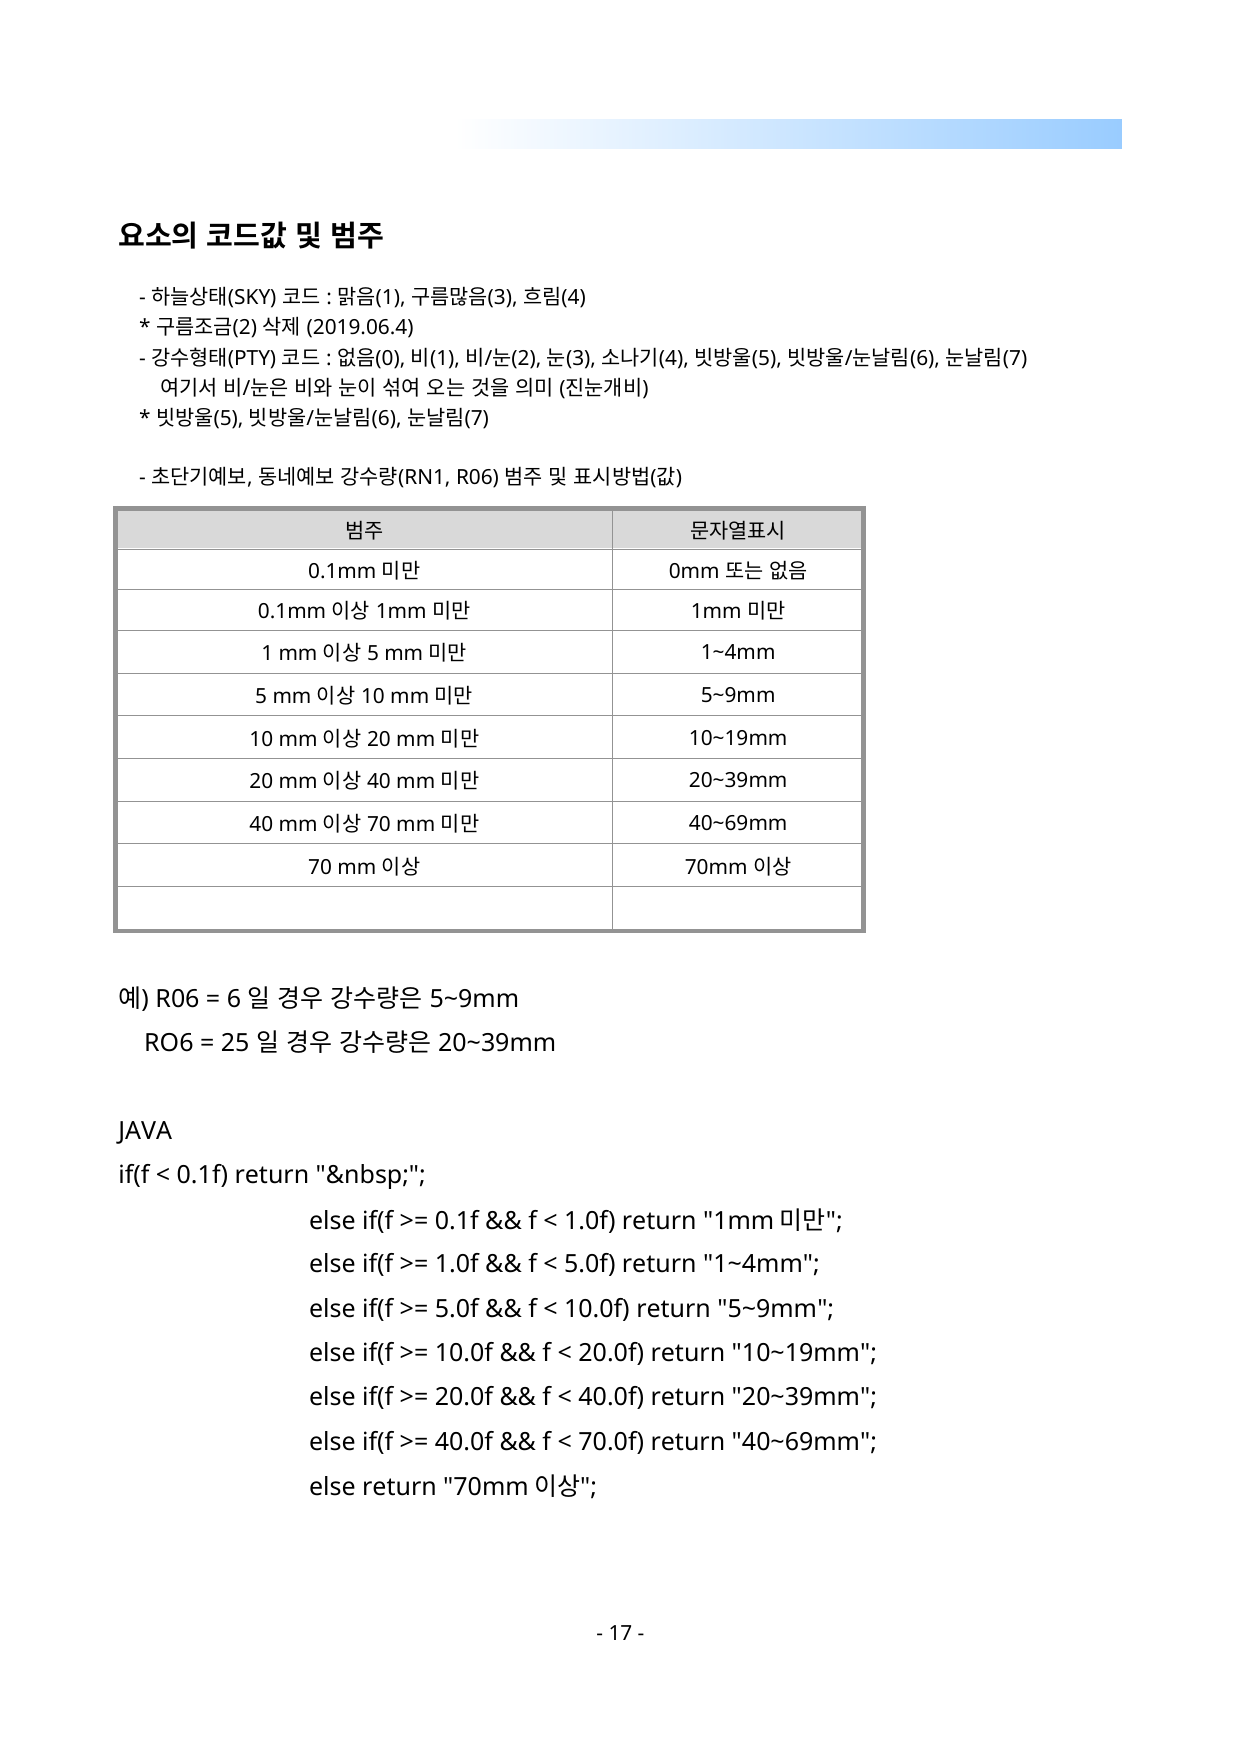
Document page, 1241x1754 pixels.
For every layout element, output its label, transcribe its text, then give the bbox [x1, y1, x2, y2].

table_cell 40 mm 이상 70 mm 미만 [118, 802, 612, 843]
table_cell 0mm 또는 없음 [613, 550, 861, 589]
table_cell 70 mm 이상 [118, 844, 612, 886]
table_cell [613, 887, 861, 929]
table_cell 20 mm 이상 40 mm 미만 [118, 759, 612, 801]
table_header 범주 [118, 511, 612, 548]
text else if(f >= 40.0f && f < 70.0f) return "40~69mm"; [118, 1422, 1122, 1459]
text else if(f >= 0.1f && f < 1.0f) return "1mm미만"; [118, 1200, 1122, 1237]
text else if(f >= 5.0f && f < 10.0f) return "5~9mm"; [118, 1289, 1122, 1326]
text if(f < 0.1f) return "&nbsp;"; [118, 1156, 1122, 1193]
text - 초단기예보, 동네예보 강수량(RN1, R06) 범주 및 표시방법(값) [118, 460, 1122, 491]
table_cell 5~9mm [613, 674, 861, 715]
text RO6 = 25 일 경우 강수량은 20~39mm [118, 1022, 1122, 1060]
text - 하늘상태(SKY) 코드 : 맑음(1), 구름많음(3), 흐림(4) [118, 280, 1122, 311]
text 여기서 비/눈은 비와 눈이 섞여 오는 것을 의미 (진눈개비) [118, 371, 1122, 402]
table_cell 0.1mm 이상 1mm 미만 [118, 590, 612, 630]
table_cell 1 mm 이상 5 mm 미만 [118, 631, 612, 672]
table_cell 5 mm 이상 10 mm 미만 [118, 674, 612, 715]
table_cell 10~19mm [613, 716, 861, 758]
text else if(f >= 20.0f && f < 40.0f) return "20~39mm"; [118, 1377, 1122, 1415]
table_header 문자열표시 [613, 511, 861, 548]
table_cell 10 mm 이상 20 mm 미만 [118, 716, 612, 758]
text else if(f >= 1.0f && f < 5.0f) return "1~4mm"; [118, 1244, 1122, 1282]
text else if(f >= 10.0f && f < 20.0f) return "10~19mm"; [118, 1333, 1122, 1371]
table_cell 1mm 미만 [613, 590, 861, 630]
text 예) R06 = 6 일 경우 강수량은 5~9mm [118, 978, 1122, 1015]
table_cell 20~39mm [613, 759, 861, 801]
text * 빗방울(5), 빗방울/눈날림(6), 눈날림(7) [118, 402, 1122, 432]
table_cell [118, 887, 612, 929]
table_cell 70mm 이상 [613, 844, 861, 886]
text JAVA [118, 1111, 1122, 1149]
text else return "70mm이상"; [118, 1466, 1122, 1503]
table_cell 40~69mm [613, 802, 861, 843]
text - 강수형태(PTY) 코드 : 없음(0), 비(1), 비/눈(2), 눈(3), 소나기(4), 빗방울(5), 빗방울/눈날림(6), 눈날림(7) [118, 341, 1122, 371]
table_cell 1~4mm [613, 631, 861, 672]
text # 특정 요소의 코드값 및 범주 [118, 213, 1122, 255]
table_cell 0.1mm 미만 [118, 550, 612, 589]
text * 구름조금(2) 삭제 (2019.06.4) [118, 311, 1122, 341]
